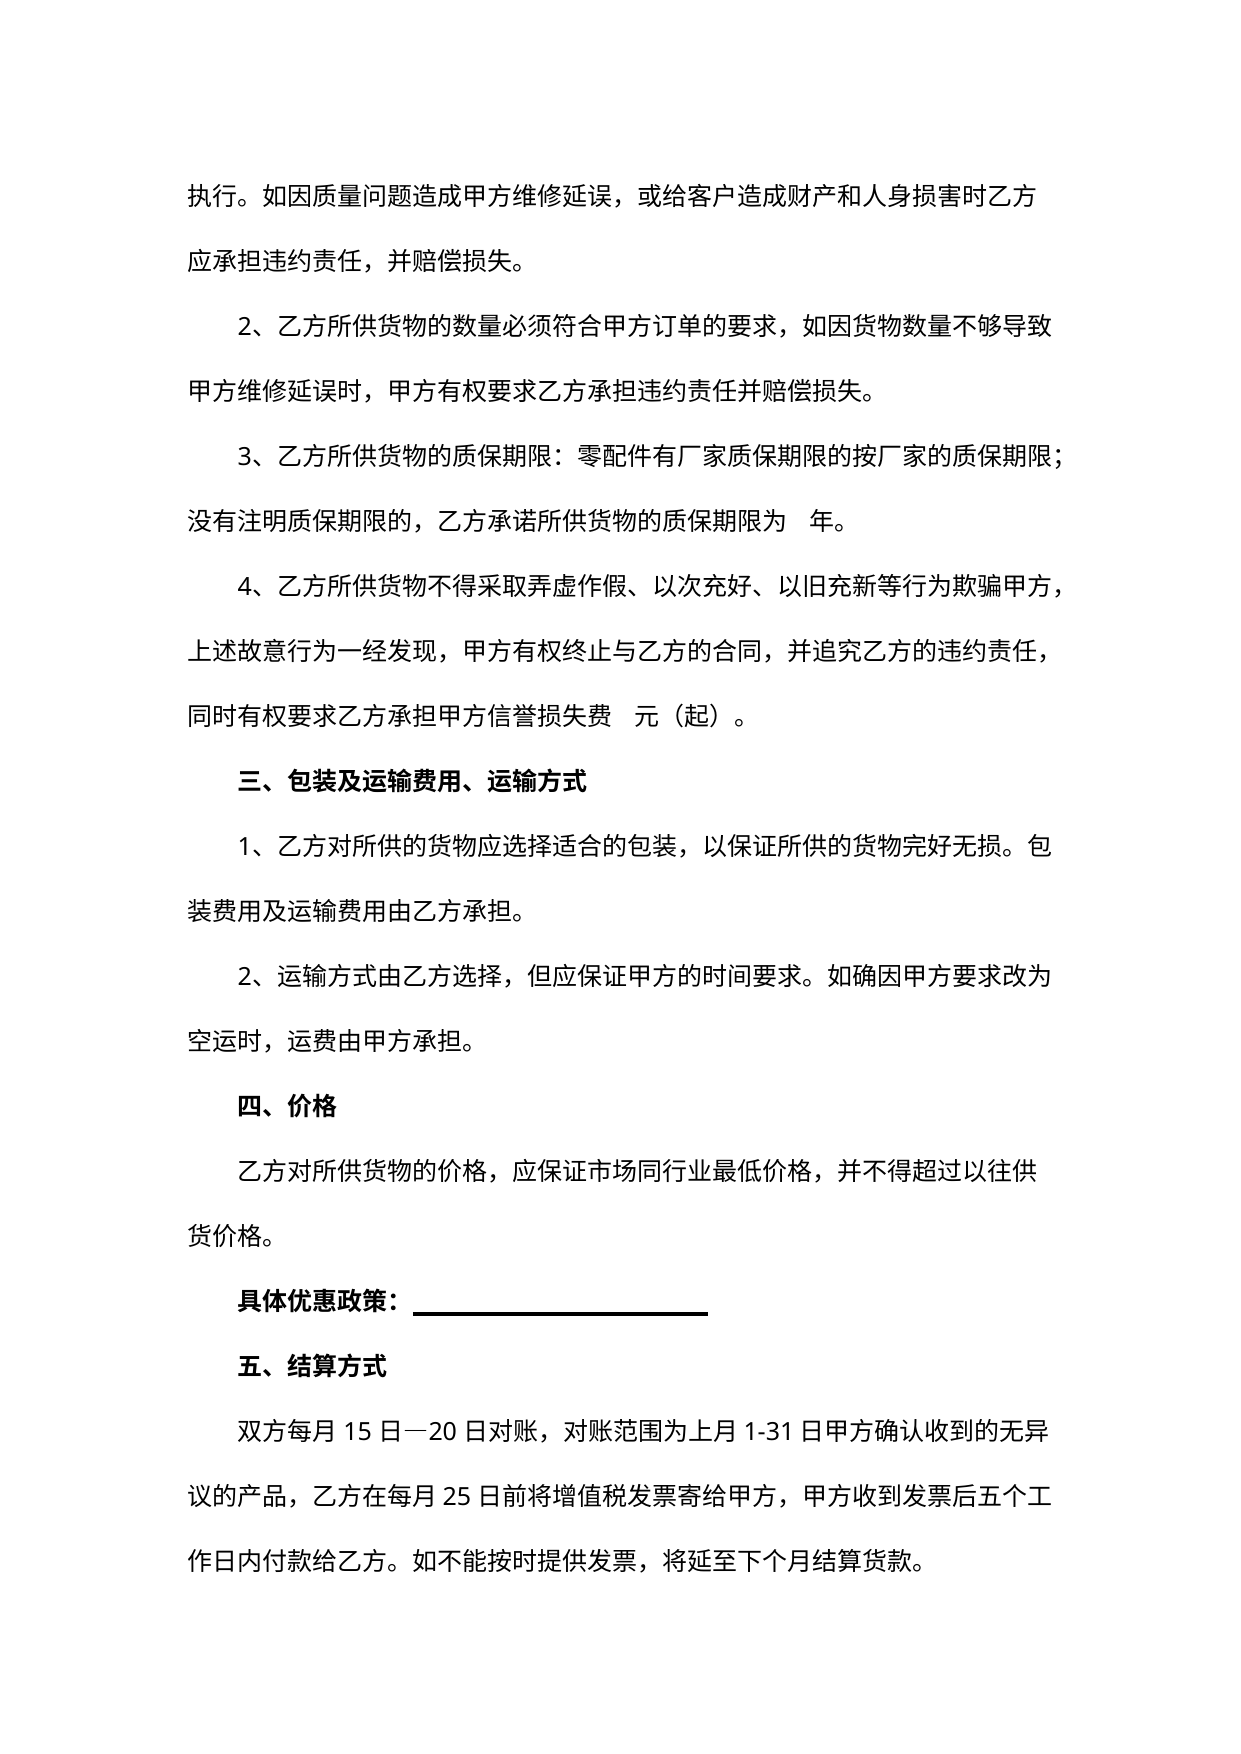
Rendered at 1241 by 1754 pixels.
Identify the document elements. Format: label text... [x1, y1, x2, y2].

text 乙方对所供货物的价格，应保证市场同行业最低价格，并不得超过以往供货价格。 [187, 1137, 1053, 1267]
text 4、乙方所供货物不得采取弄虚作假、以次充好、以旧充新等行为欺骗甲方，上述故意行为一经发现，甲方有权终止与乙方的合同，并追究乙方的违约责任，同时有权要求乙方承担甲方信誉损失费 元（起）。 [187, 552, 1053, 747]
text 3、乙方所供货物的质保期限：零配件有厂家质保期限的按厂家的质保期限；没有注明质保期限的，乙方承诺所供货物的质保期限为 年。 [187, 422, 1053, 552]
text 1、乙方对所供的货物应选择适合的包装，以保证所供的货物完好无损。包装费用及运输费用由乙方承担。 [187, 812, 1053, 942]
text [187, 162, 1053, 292]
text 五、结算方式 [187, 1332, 1053, 1397]
text 2、运输方式由乙方选择，但应保证甲方的时间要求。如确因甲方要求改为空运时，运费由甲方承担。 [187, 942, 1053, 1072]
text 具体优惠政策： [187, 1267, 1053, 1332]
text 四、价格 [187, 1072, 1053, 1137]
text 2、乙方所供货物的数量必须符合甲方订单的要求，如因货物数量不够导致甲方维修延误时，甲方有权要求乙方承担违约责任并赔偿损失。 [187, 292, 1053, 422]
text 三、包装及运输费用、运输方式 [187, 747, 1053, 812]
text 双方每月 15 日—20 日对账，对账范围为上月1-31日甲方确认收到的无异议的产品，乙方在每月25 日前将增值税发票寄给甲方，甲方收到发票后五个工作日内付款给乙方。如不能按时提供发票，将延至下个月结算货款。 [187, 1397, 1053, 1592]
